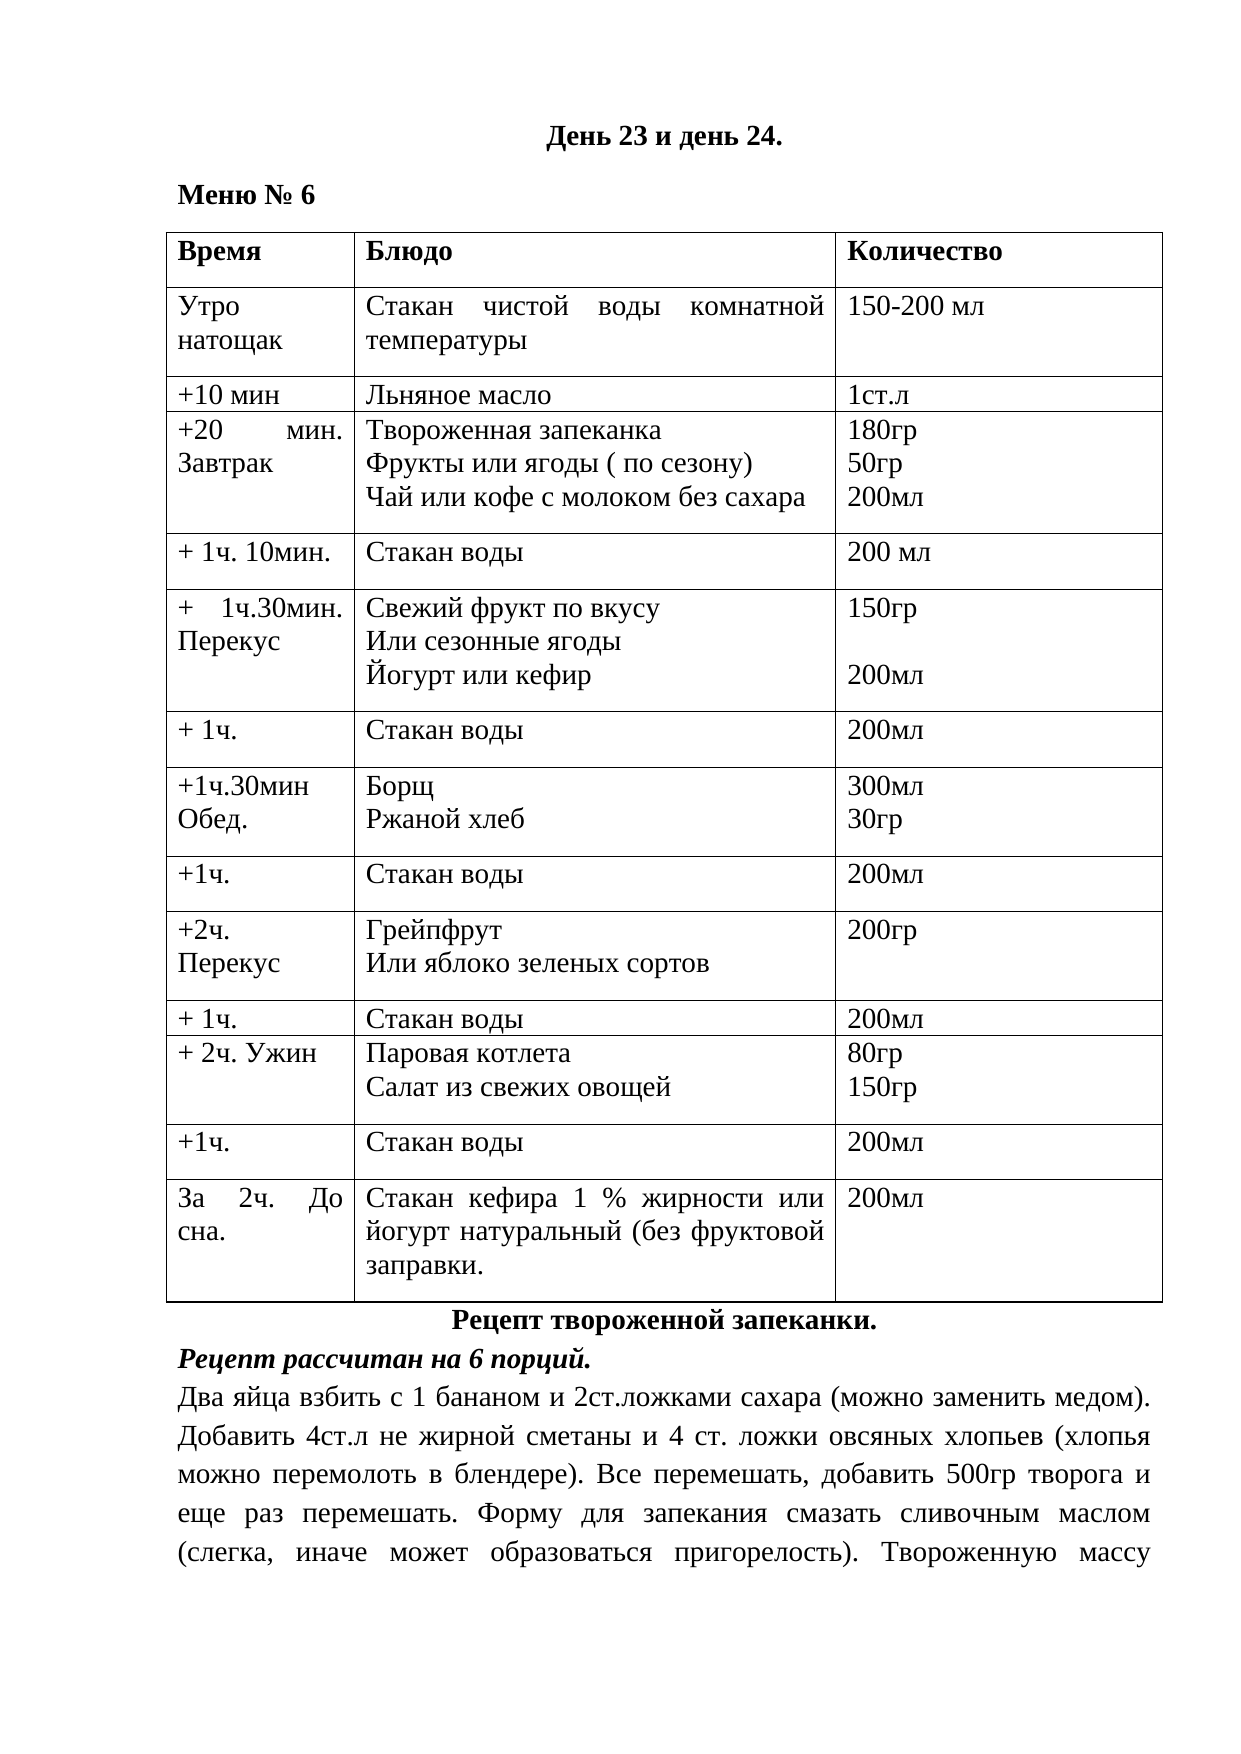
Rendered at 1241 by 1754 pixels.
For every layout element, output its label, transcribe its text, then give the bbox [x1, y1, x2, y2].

table_cell 200мл [836, 1125, 1162, 1179]
table_cell Стакан воды [355, 1001, 835, 1034]
table_cell 200мл [836, 1180, 1162, 1301]
table_cell Твороженная запеканка Фрукты или ягоды ( по сезону) Чай или кофе с молоком без сахара [355, 412, 835, 533]
table_cell Стакан воды [355, 534, 835, 589]
table_cell 150-200 мл [836, 288, 1162, 376]
table_cell + 2ч. Ужин [167, 1036, 354, 1123]
table_cell +10 мин [167, 377, 354, 411]
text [177, 1379, 1152, 1567]
table_cell Льняное масло [355, 377, 835, 411]
table_cell Стакан чистой воды комнатной температуры [355, 288, 835, 376]
table_cell Стакан воды [355, 712, 835, 767]
table_cell 200мл [836, 712, 1162, 767]
table_cell Стакан воды [355, 857, 835, 911]
table_cell +1ч.30мин Обед. [167, 768, 354, 856]
table_cell За 2ч. До сна. [167, 1180, 354, 1301]
table_cell 80гр 150гр [836, 1036, 1162, 1123]
table_cell + 1ч. [167, 712, 354, 767]
table_cell +20 мин. Завтрак [167, 412, 354, 533]
table_cell 200 мл [836, 534, 1162, 589]
table_cell +1ч. [167, 1125, 354, 1179]
table_cell 1ст.л [836, 377, 1162, 411]
table_cell Борщ Ржаной хлеб [355, 768, 835, 856]
table_cell Стакан кефира 1 % жирности или йогурт натуральный (без фруктовой заправки. [355, 1180, 835, 1301]
text Рецепт твороженной запеканки. [177, 1303, 1152, 1336]
table_cell +2ч. Перекус [167, 912, 354, 1000]
table_cell Стакан воды [355, 1125, 835, 1179]
table_header Время [167, 233, 354, 287]
table_cell Грейпфрут Или яблоко зеленых сортов [355, 912, 835, 1000]
table_cell 200гр [836, 912, 1162, 1000]
table_cell 200мл [836, 1001, 1162, 1034]
text День 23 и день 24. [177, 118, 1152, 152]
table_cell Утро натощак [167, 288, 354, 376]
table_cell + 1ч. 10мин. [167, 534, 354, 589]
table_cell Свежий фрукт по вкусу Или сезонные ягоды Йогурт или кефир [355, 590, 835, 711]
table_header Блюдо [355, 233, 835, 287]
table_cell 200мл [836, 857, 1162, 911]
text Рецепт рассчитан на 6 порций. [177, 1341, 1152, 1374]
table_cell 150гр 200мл [836, 590, 1162, 711]
table_cell 300мл 30гр [836, 768, 1162, 856]
table_cell Паровая котлета Салат из свежих овощей [355, 1036, 835, 1123]
table_cell 180гр 50гр 200мл [836, 412, 1162, 533]
table_header Количество [836, 233, 1162, 287]
text Меню № 6 [177, 177, 1152, 211]
table_cell + 1ч.30мин. Перекус [167, 590, 354, 711]
table_cell + 1ч. [167, 1001, 354, 1034]
table_cell +1ч. [167, 857, 354, 911]
